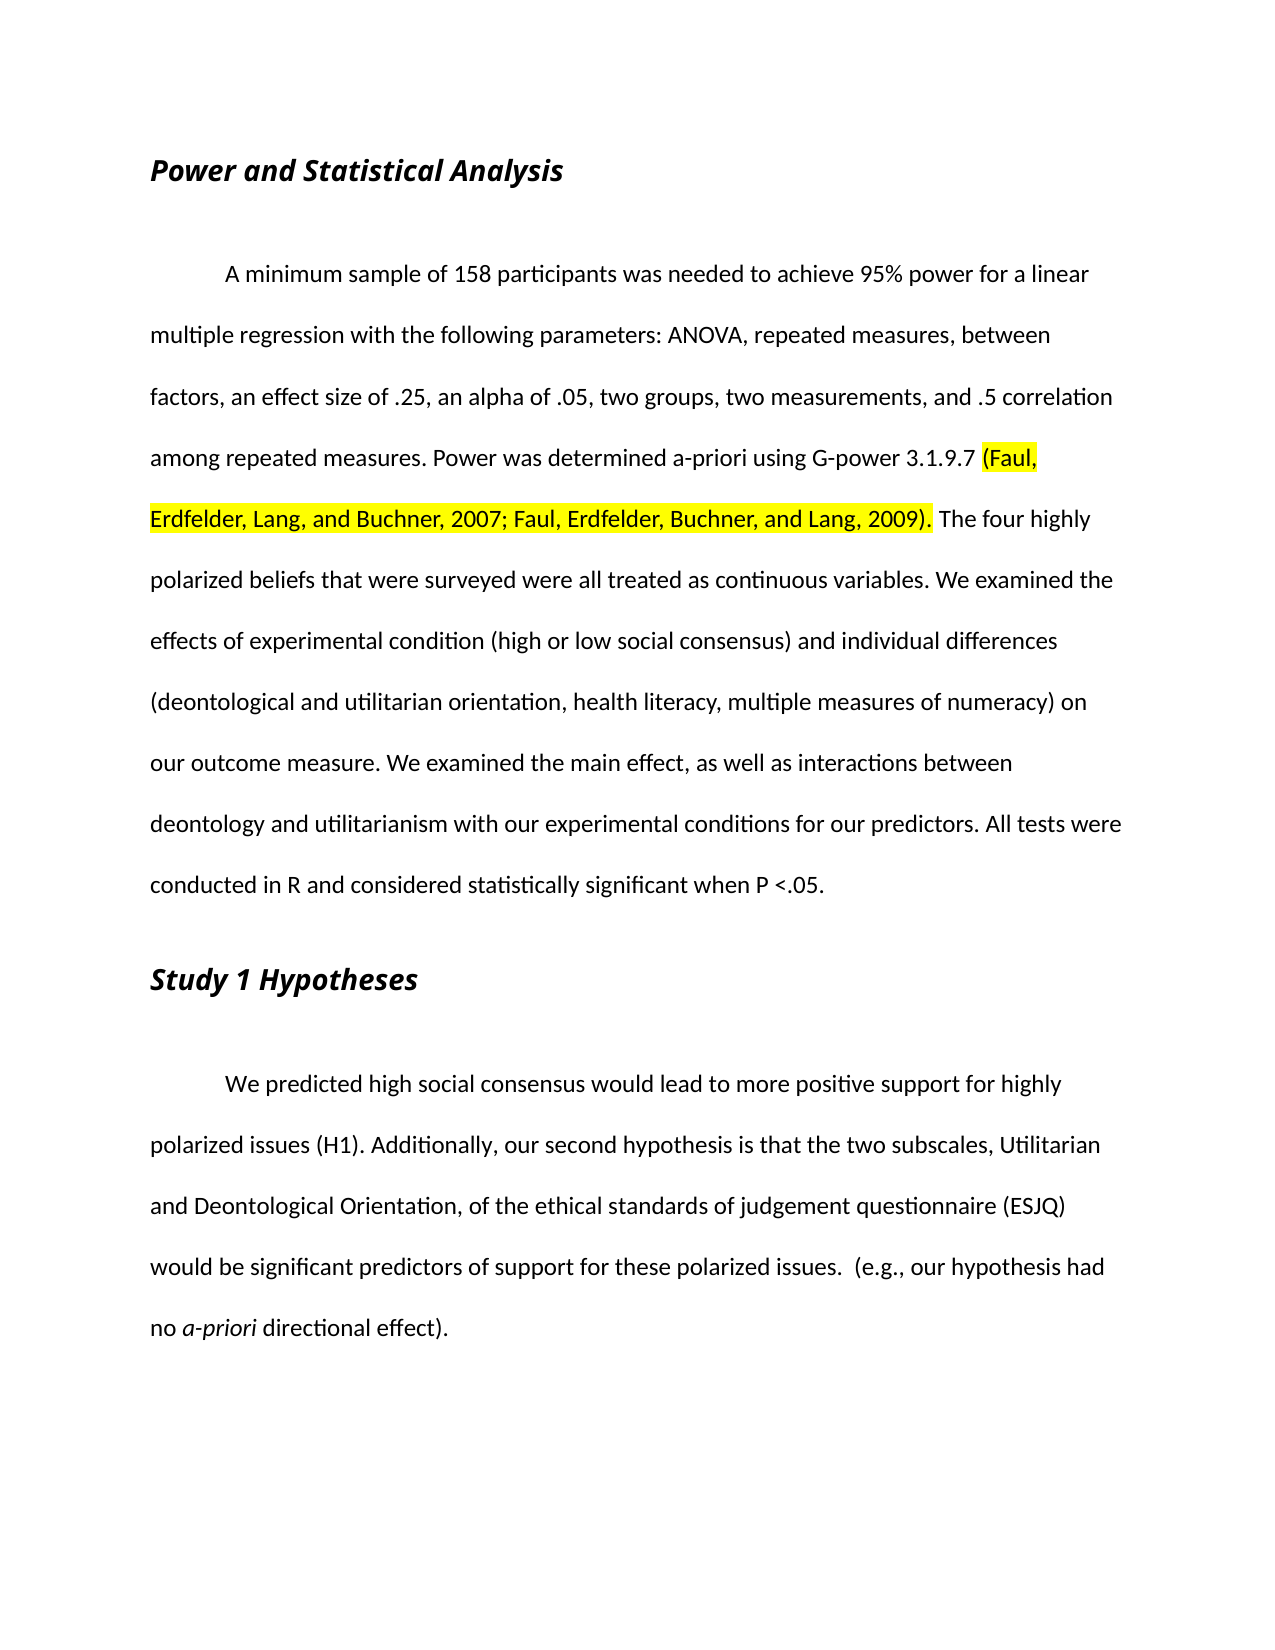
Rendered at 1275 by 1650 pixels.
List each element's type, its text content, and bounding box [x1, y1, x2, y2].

text Study 1 Hypotheses [150, 959, 1125, 999]
text We predicted high social consensus would lead to more positive support for highly polarized issues (H1). Additionally, our second hypothesis is that the two subscales, Utilitarian and Deontological Orientation, of the ethical standards of judgement questionnaire (ESJQ) would be significant predictors of support for these polarized issues. (e.g., our hypothesis had no a-priori directional effect). [150, 1068, 1125, 1342]
text A minimum sample of 158 participants was needed to achieve 95% power for a linear multiple regression with the following parameters: ANOVA, repeated measures, between factors, an effect size of .25, an alpha of .05, two groups, two measurements, and .5 correlation among repeated measures. Power was determined a-priori using G-power 3.1.9.7 (Faul, Erdfelder, Lang, and Buchner, 2007; Faul, Erdfelder, Buchner, and Lang, 2009). The four highly polarized beliefs that were surveyed were all treated as continuous variables. We examined the effects of experimental condition (high or low social consensus) and individual differences (deontological and utilitarian orientation, health literacy, multiple measures of numeracy) on our outcome measure. We examined the main effect, as well as interactions between deontology and utilitarianism with our experimental conditions for our predictors. All tests were conducted in R and considered statistically significant when P <.05. [150, 258, 1125, 899]
text Power and Statistical Analysis [150, 150, 1125, 190]
